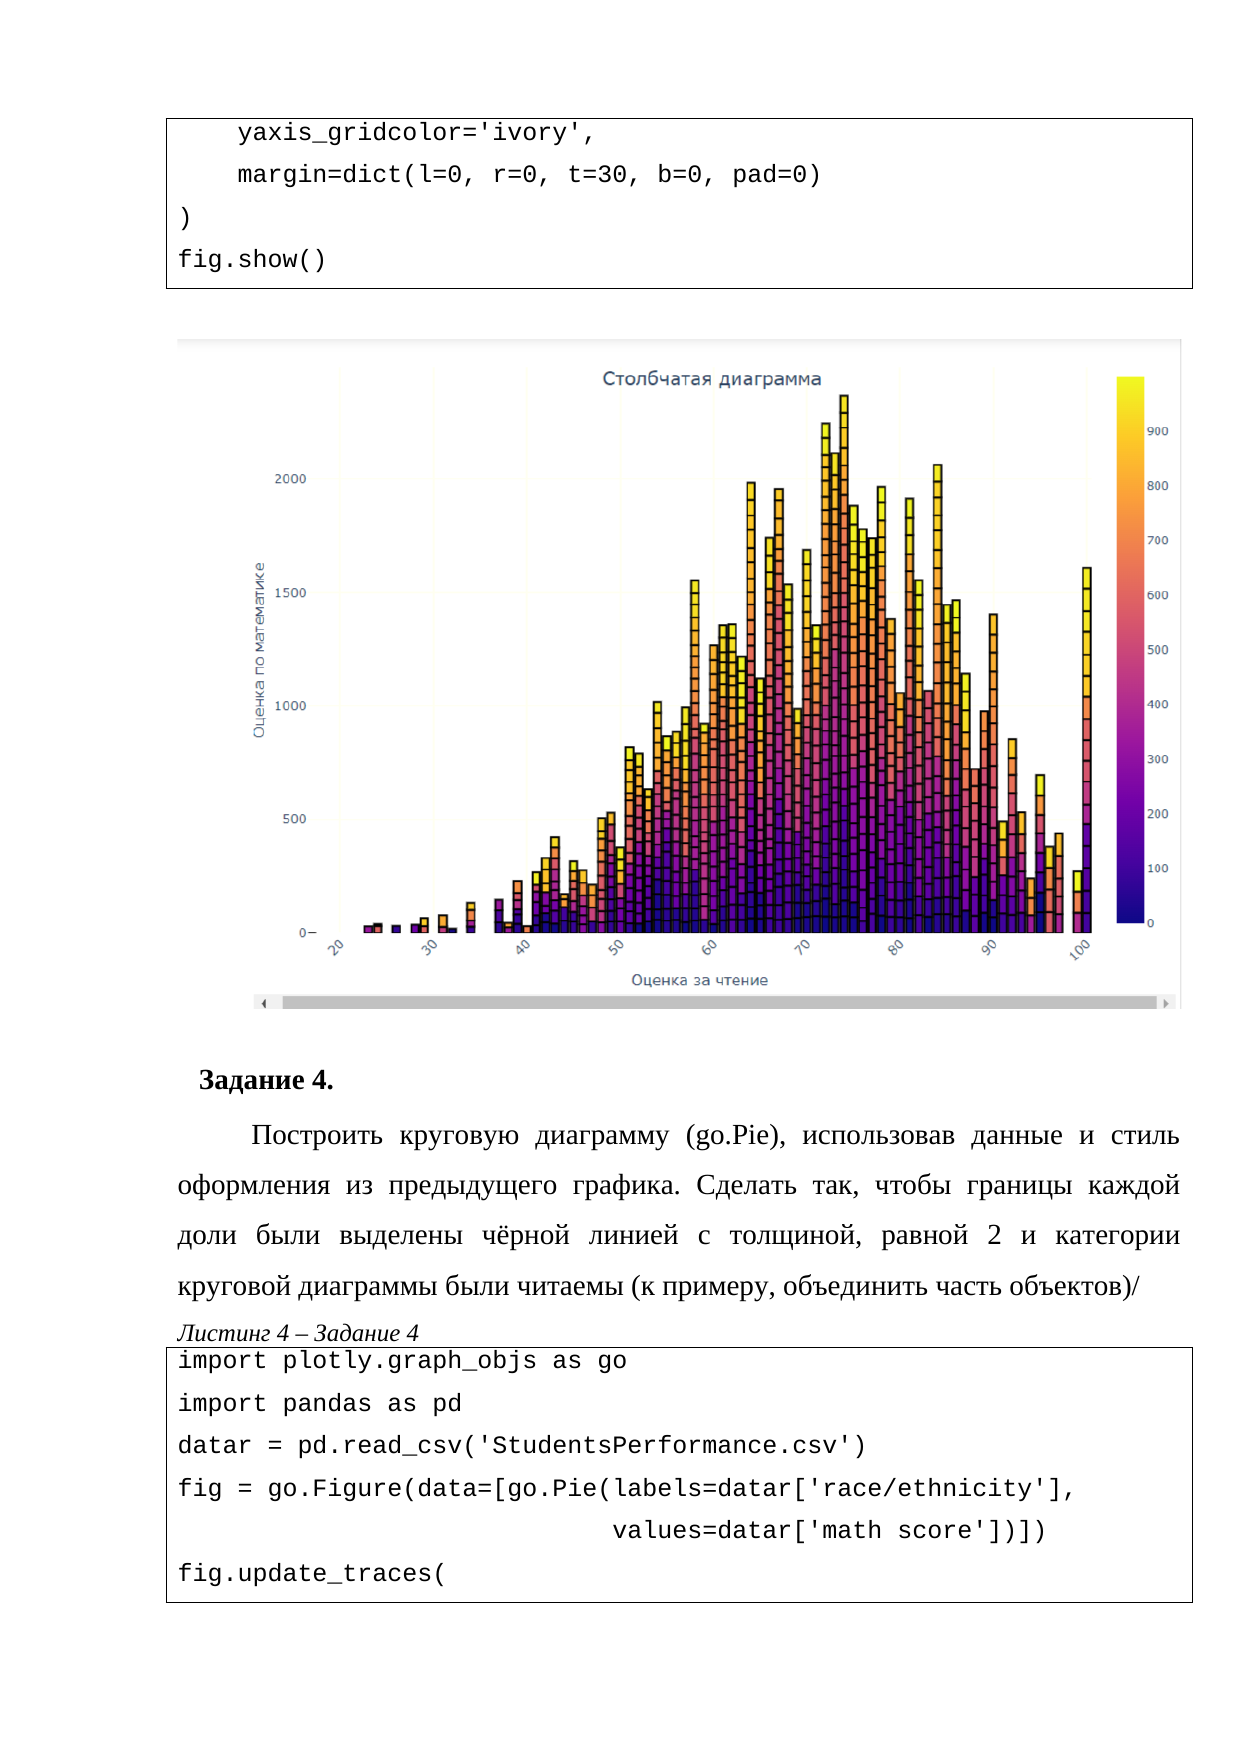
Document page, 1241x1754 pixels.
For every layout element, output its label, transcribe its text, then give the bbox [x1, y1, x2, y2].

picture [177, 339, 1182, 1009]
text Построить круговую диаграмму (go.Pie), использовав данные и стиль оформления из предыдущего графика. Сделать так, чтобы границы каждой доли были выделены чёрной линией с толщиной, равной 2 и категории круговой диаграммы были читаемы (к примеру, объединить часть объектов)/ [177, 1117, 1181, 1301]
text Листинг 4 – Задание 4 [177, 1318, 1181, 1347]
subtitle Задание 4. [199, 1062, 1181, 1096]
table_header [167, 119, 1192, 288]
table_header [167, 1348, 1192, 1602]
